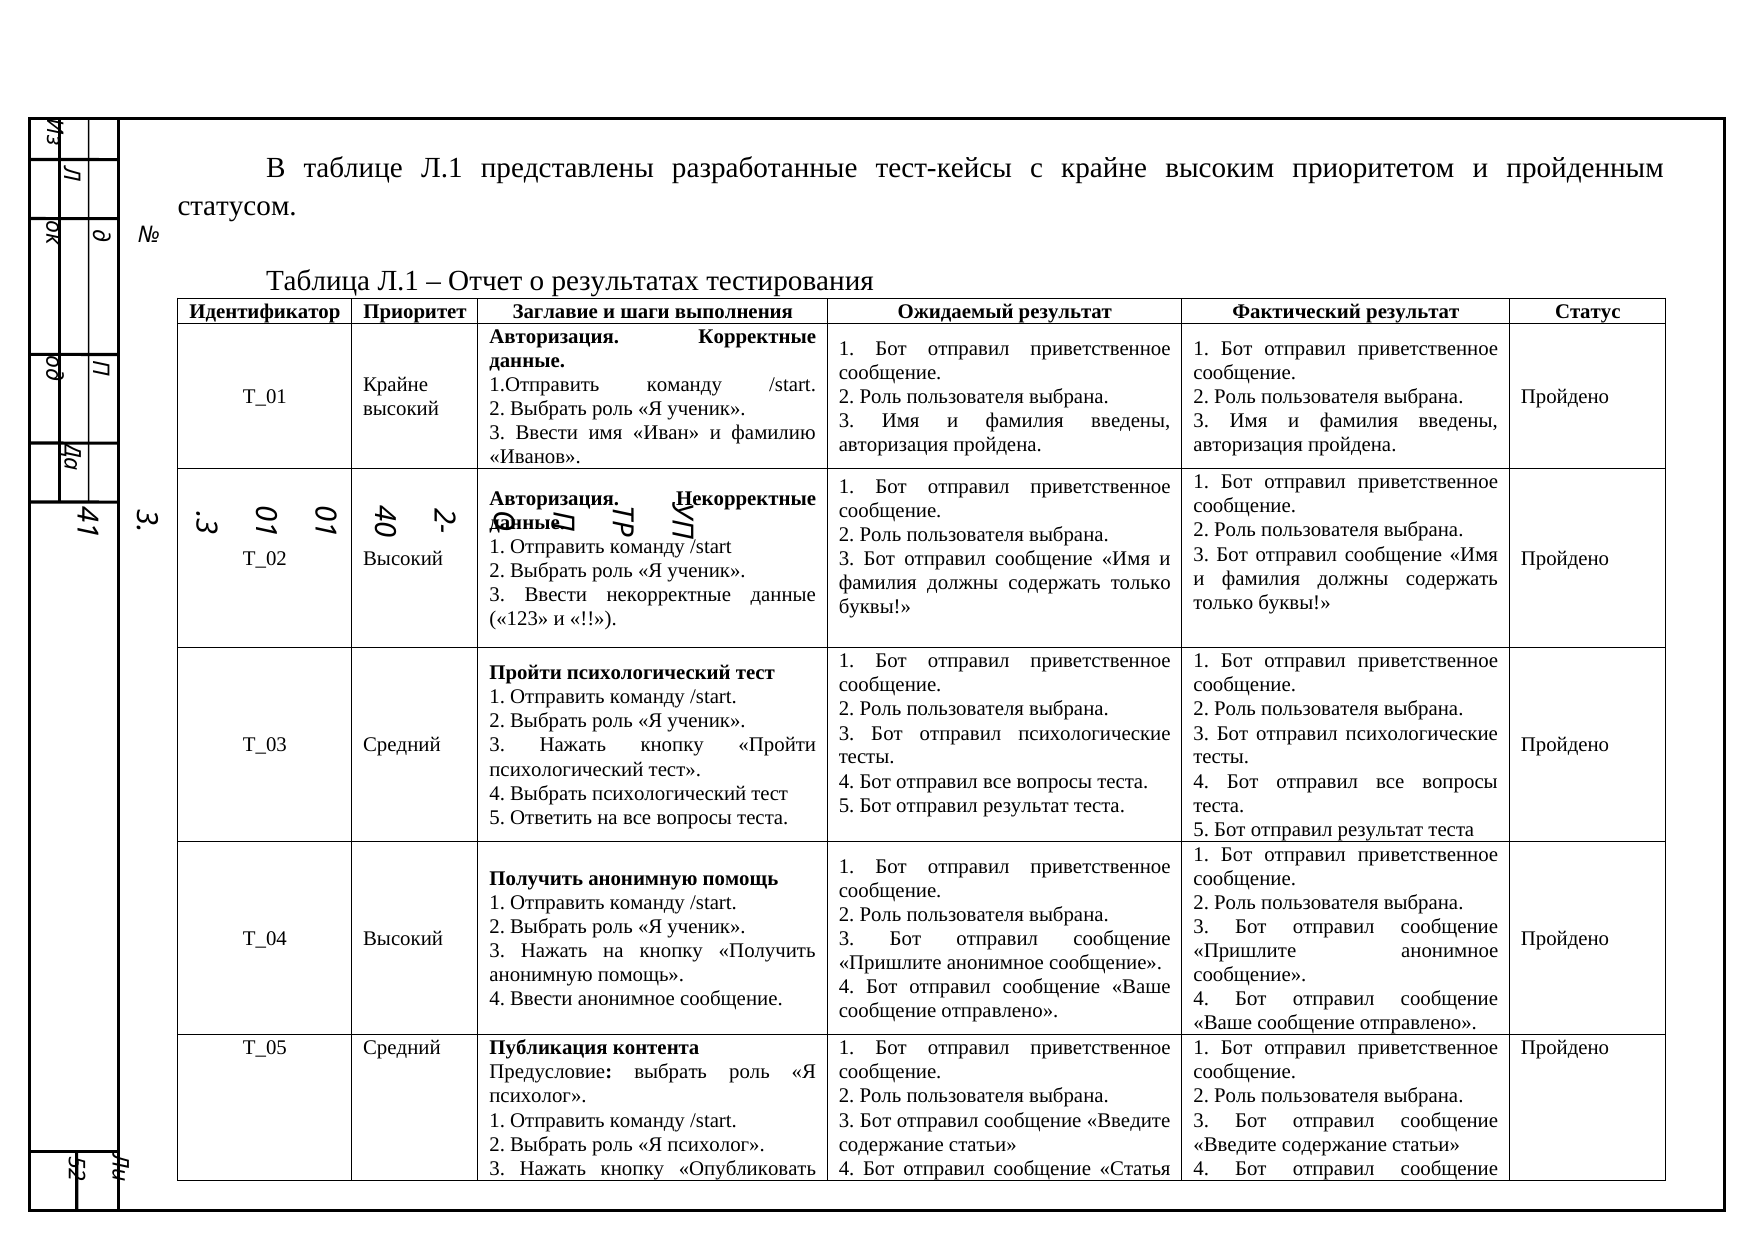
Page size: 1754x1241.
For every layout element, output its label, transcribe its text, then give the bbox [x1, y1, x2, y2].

table_cell Авторизация. Некорректные данные. 1. Отправить команду /start 2. Выбрать роль «Я ученик». 3. Ввести некорректные данные («123» и «!!»). [478, 469, 827, 647]
table_header Фактический результат [1182, 299, 1509, 323]
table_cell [1182, 1035, 1509, 1180]
table_cell 1. Бот отправил приветственное сообщение. 2. Роль пользователя выбрана. 3. Имя и фамилия введены, авторизация пройдена. [828, 324, 1181, 468]
table_header Приоритет [352, 299, 477, 323]
table_cell Т_04 [178, 842, 351, 1034]
table_cell 1. Бот отправил приветственное сообщение. 2. Роль пользователя выбрана. 3. Бот отправил сообщение «Пришлите анонимное сообщение». 4. Бот отправил сообщение «Ваше сообщение отправлено». [1182, 842, 1509, 1034]
text В таблице Л.1 представлены разработанные тест-кейсы с крайне высоким приоритетом и пройденным статусом. [177, 148, 1665, 223]
table_header Заглавие и шаги выполнения [478, 299, 827, 323]
table_cell Высокий [352, 469, 477, 647]
table_header Идентификатор [178, 299, 351, 323]
table_cell Авторизация. Корректные данные. 1.Отправить команду /start. 2. Выбрать роль «Я ученик». 3. Ввести имя «Иван» и фамилию «Иванов». [478, 324, 827, 468]
table_cell Получить анонимную помощь 1. Отправить команду /start. 2. Выбрать роль «Я ученик». 3. Нажать на кнопку «Получить анонимную помощь». 4. Ввести анонимное сообщение. [478, 842, 827, 1034]
table_cell Т_01 [178, 324, 351, 468]
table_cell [828, 1035, 1181, 1180]
table_cell Пройти психологический тест 1. Отправить команду /start. 2. Выбрать роль «Я ученик». 3. Нажать кнопку «Пройти психологический тест». 4. Выбрать психологический тест 5. Ответить на все вопросы теста. [478, 648, 827, 841]
table_cell Пройдено [1510, 469, 1665, 647]
table_cell Пройдено [1510, 324, 1665, 468]
table_cell Т_02 [178, 469, 351, 647]
table_cell Крайне высокий [352, 324, 477, 468]
table_cell 1. Бот отправил приветственное сообщение. 2. Роль пользователя выбрана. 3. Бот отправил психологические тесты. 4. Бот отправил все вопросы теста. 5. Бот отправил результат теста. [828, 648, 1181, 841]
table_header Ожидаемый результат [828, 299, 1181, 323]
table_cell 1. Бот отправил приветственное сообщение. 2. Роль пользователя выбрана. 3. Бот отправил сообщение «Пришлите анонимное сообщение». 4. Бот отправил сообщение «Ваше сообщение отправлено». [828, 842, 1181, 1034]
table_cell Пройдено [1510, 842, 1665, 1034]
table_cell 1. Бот отправил приветственное сообщение. 2. Роль пользователя выбрана. 3. Бот отправил сообщение «Имя и фамилия должны содержать только буквы!» [1182, 469, 1509, 647]
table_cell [478, 1035, 827, 1180]
table_cell Пройдено [1510, 1035, 1665, 1180]
text Таблица Л.1 – Отчет о результатах тестирования [177, 260, 1665, 298]
table_cell Т_05 [178, 1035, 351, 1180]
table_cell Т_03 [178, 648, 351, 841]
table_cell 1. Бот отправил приветственное сообщение. 2. Роль пользователя выбрана. 3. Бот отправил психологические тесты. 4. Бот отправил все вопросы теста. 5. Бот отправил результат теста [1182, 648, 1509, 841]
table_cell Высокий [352, 842, 477, 1034]
table_cell 1. Бот отправил приветственное сообщение. 2. Роль пользователя выбрана. 3. Бот отправил сообщение «Имя и фамилия должны содержать только буквы!» [828, 469, 1181, 647]
table_cell Средний [352, 648, 477, 841]
table_cell Пройдено [1510, 648, 1665, 841]
table_header Статус [1510, 299, 1665, 323]
table_cell 1. Бот отправил приветственное сообщение. 2. Роль пользователя выбрана. 3. Имя и фамилия введены, авторизация пройдена. [1182, 324, 1509, 468]
table_cell Средний [352, 1035, 477, 1180]
